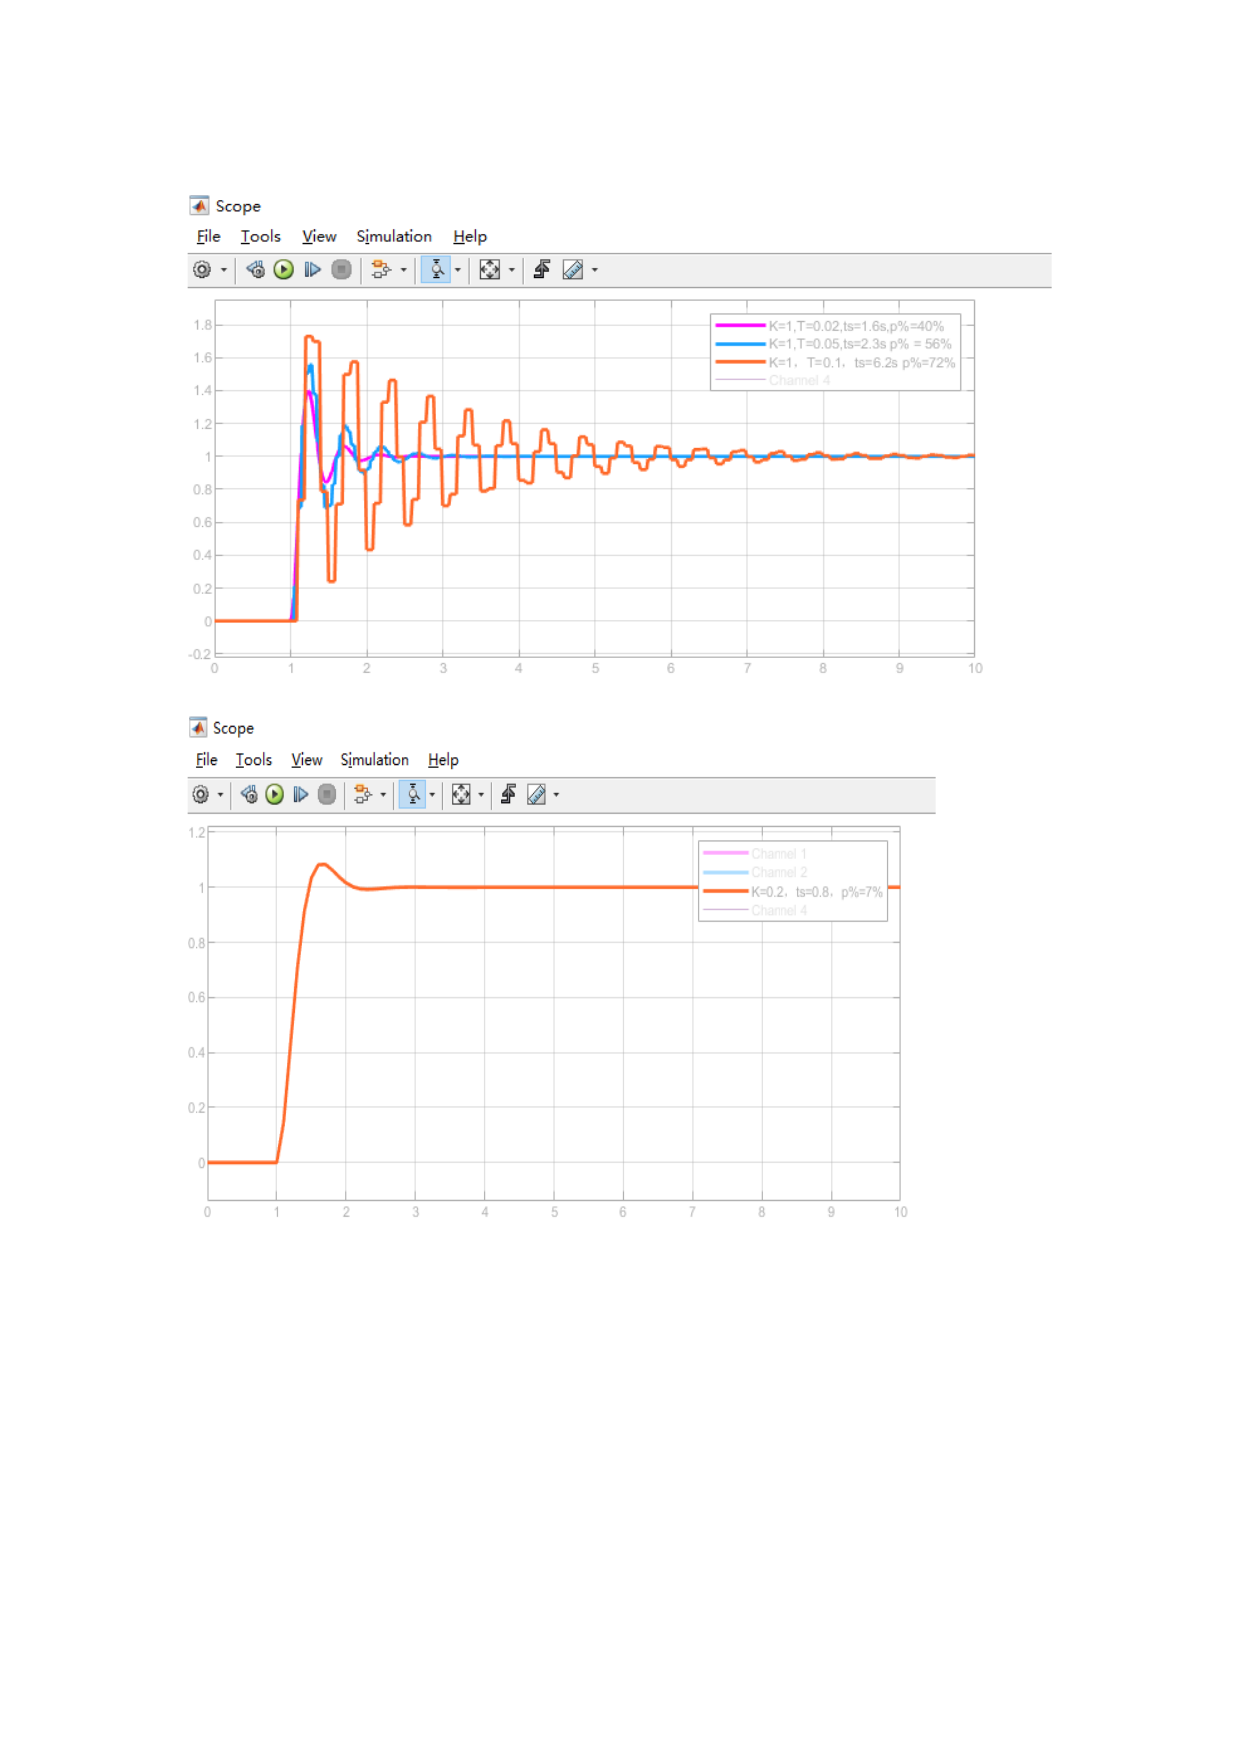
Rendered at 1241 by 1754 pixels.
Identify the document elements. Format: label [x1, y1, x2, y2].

picture [187, 714, 936, 1250]
picture [187, 194, 1052, 702]
